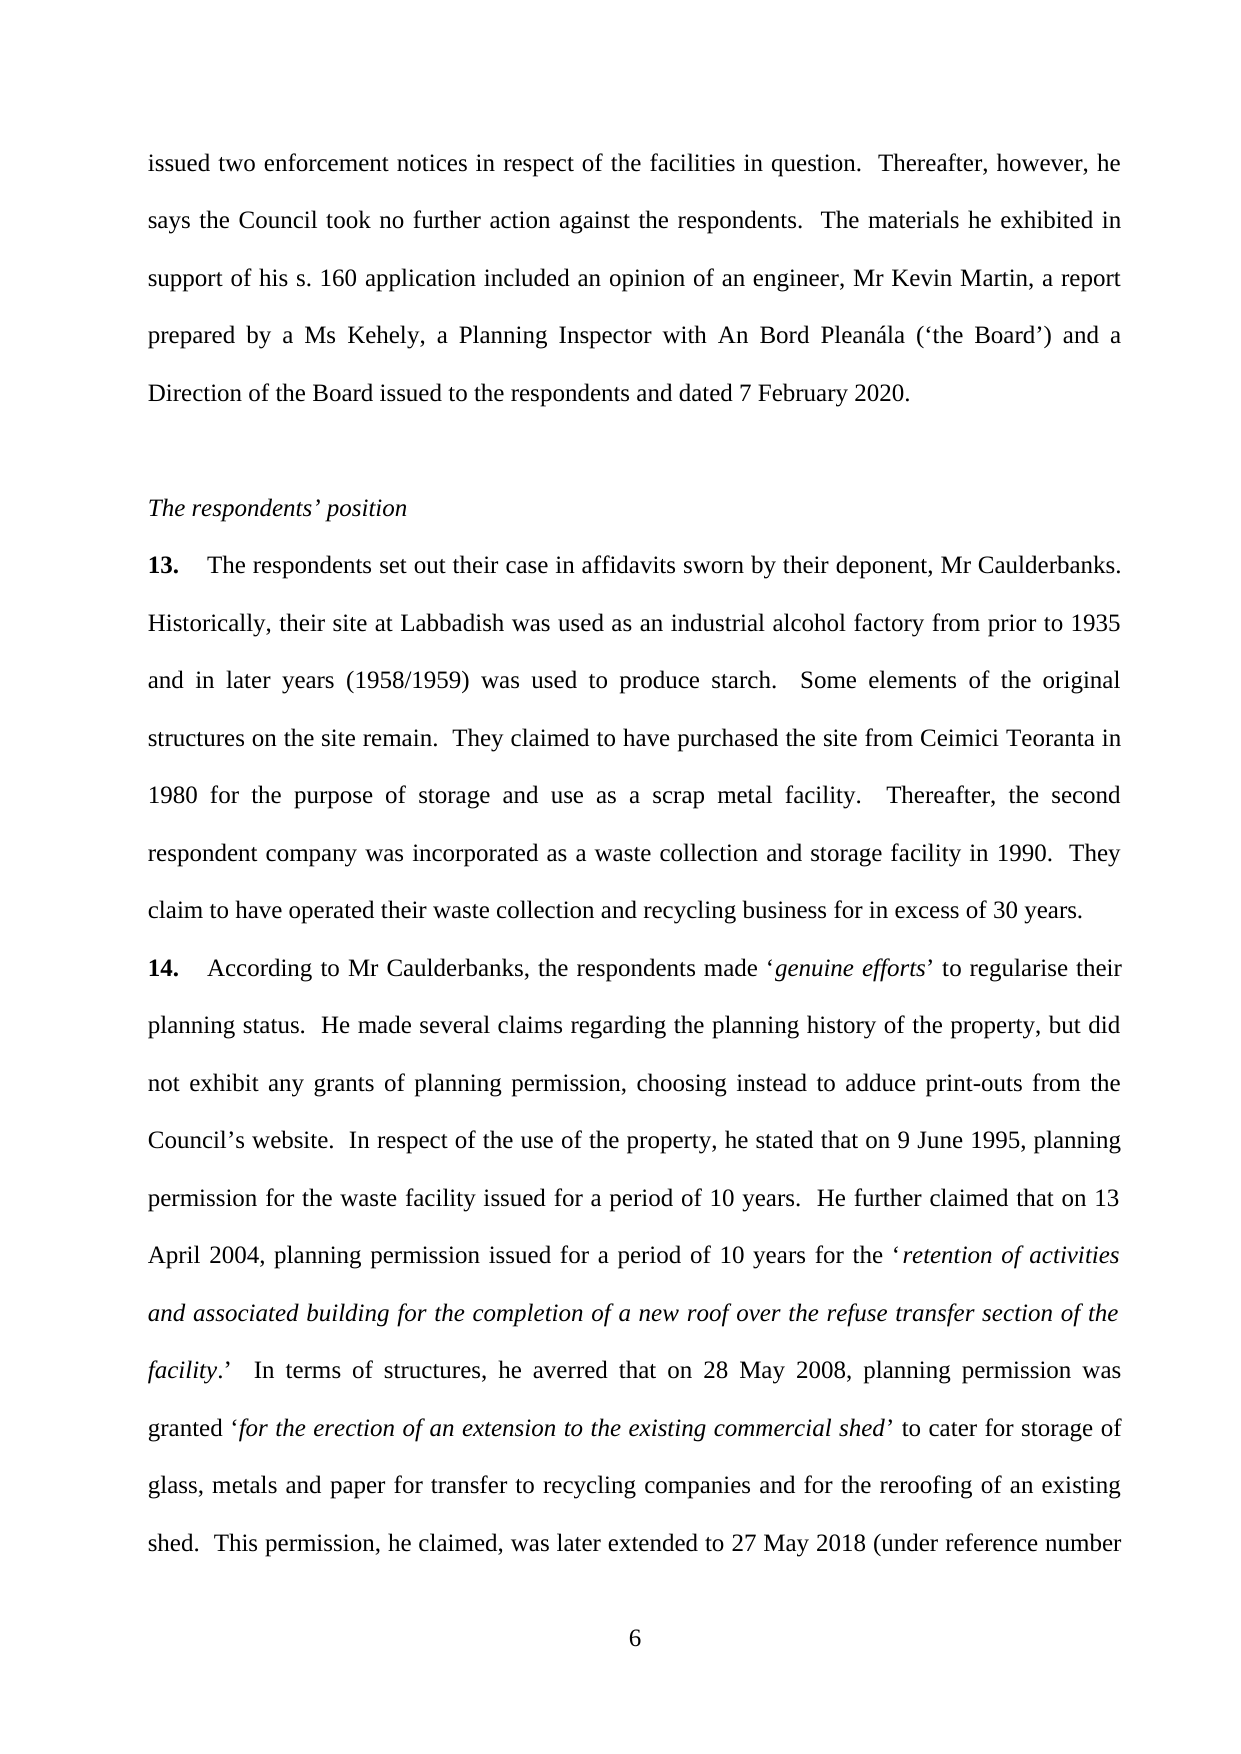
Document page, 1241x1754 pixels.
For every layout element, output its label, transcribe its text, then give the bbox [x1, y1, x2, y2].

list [148, 953, 1122, 1556]
text The respondents’ position [148, 493, 1122, 521]
list The respondents set out their case in affidavits sworn by their deponent, Mr Caulderbanks. Historically, their site at Labbadish was used as an industrial alcohol factory from prior to 1935 and in later years (1958/1959) was used to produce starch. Some elements of the original structures on the site remain. They claimed to have purchased the site from Ceimici Teoranta in 1980 for the purpose of storage and use as a scrap metal facility. Thereafter, the second respondent company was incorporated as a waste collection and storage facility in 1990. They claim to have operated their waste collection and recycling business for in excess of 30 years. [148, 550, 1122, 924]
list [148, 148, 1122, 406]
